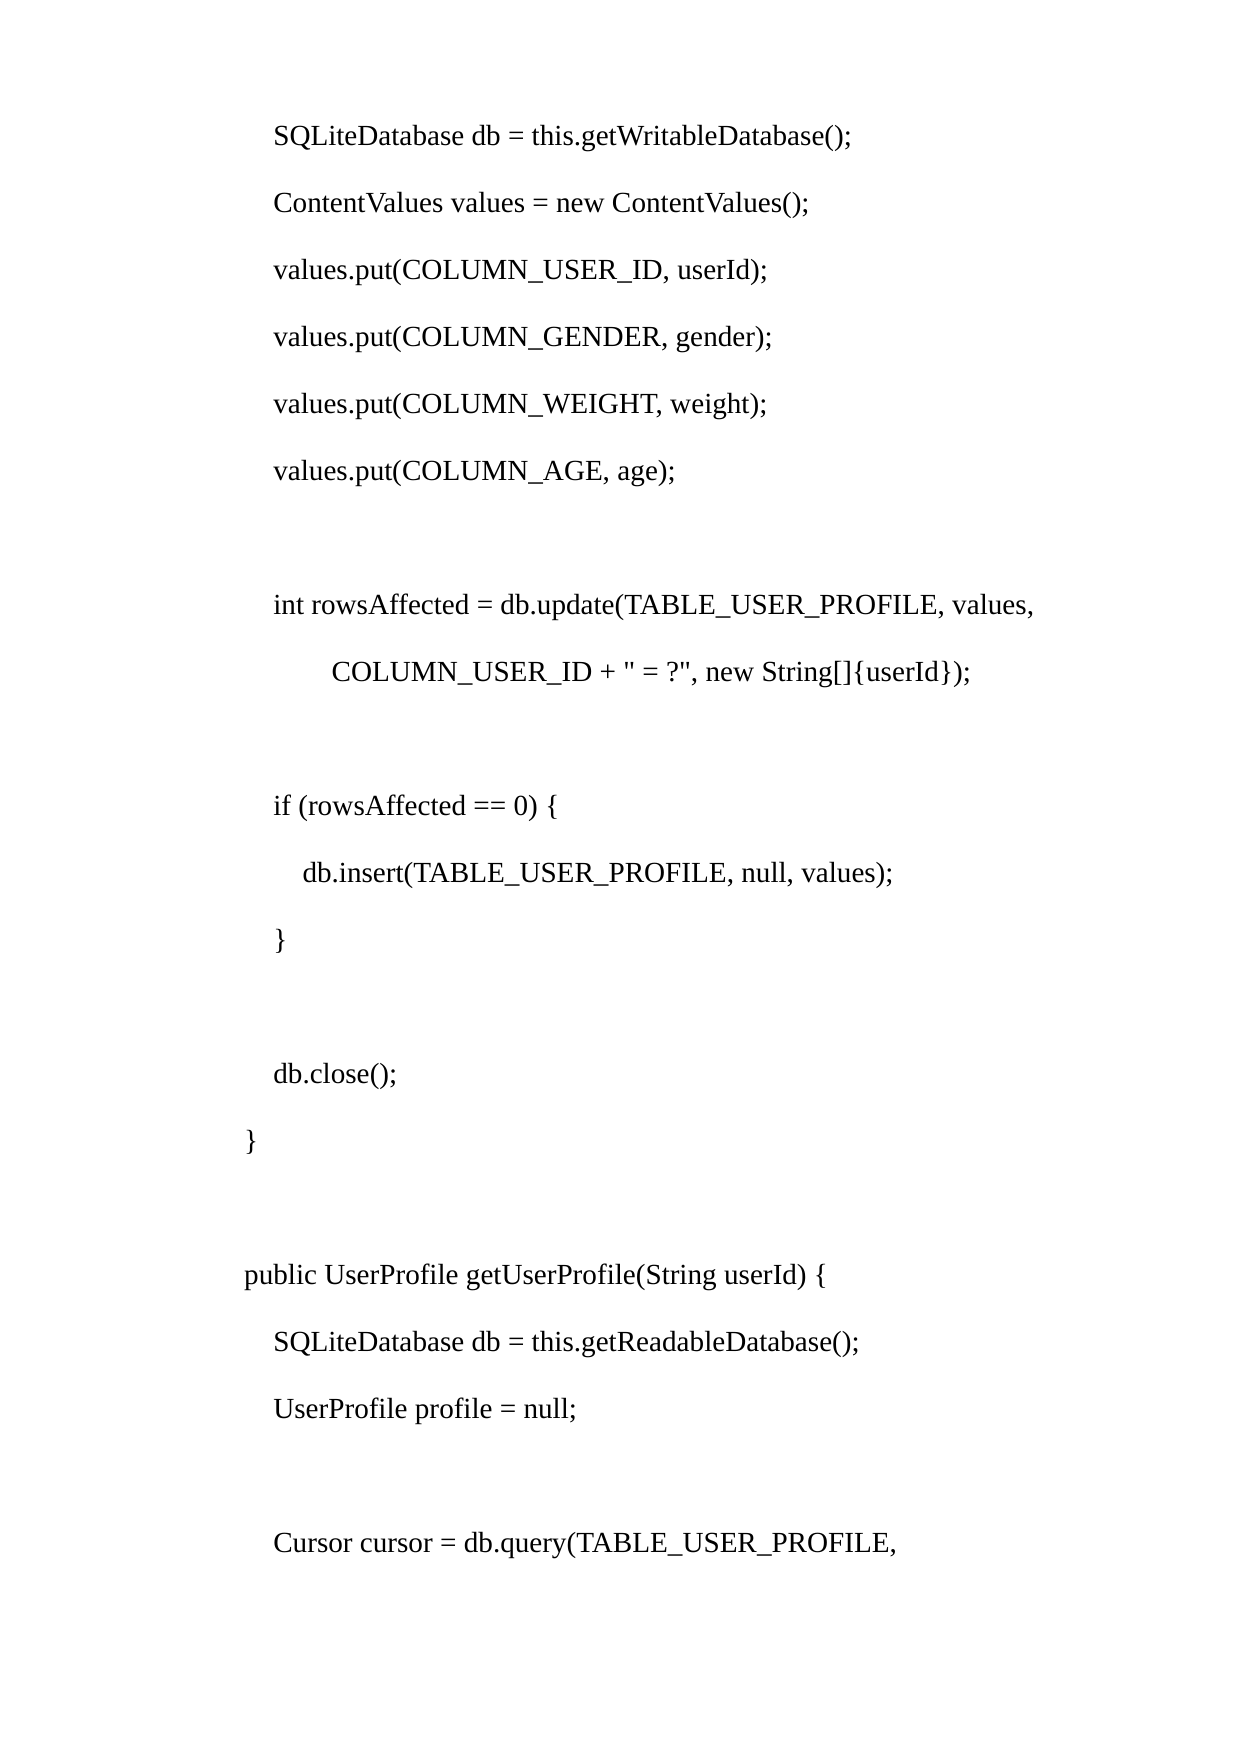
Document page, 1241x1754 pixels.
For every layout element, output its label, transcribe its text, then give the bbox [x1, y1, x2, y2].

text public UserProfile getUserProfile(String userId) { [215, 1257, 1152, 1290]
text Cursor cursor = db.query(TABLE_USER_PROFILE, [215, 1525, 1152, 1558]
text db.insert(TABLE_USER_PROFILE, null, values); [215, 855, 1152, 888]
text SQLiteDatabase db = this.getReadableDatabase(); [215, 1324, 1152, 1357]
text values.put(COLUMN_GENDER, gender); [215, 319, 1152, 353]
text } [215, 922, 1152, 955]
text values.put(COLUMN_USER_ID, userId); [215, 252, 1152, 286]
text values.put(COLUMN_WEIGHT, weight); [215, 386, 1152, 419]
text values.put(COLUMN_AGE, age); [215, 453, 1152, 487]
text if (rowsAffected == 0) { [215, 788, 1152, 821]
text UserProfile profile = null; [215, 1391, 1152, 1424]
text int rowsAffected = db.update(TABLE_USER_PROFILE, values, [215, 587, 1152, 621]
text ContentValues values = new ContentValues(); [215, 185, 1152, 219]
text SQLiteDatabase db = this.getWritableDatabase(); [215, 118, 1152, 152]
text } [215, 1123, 1152, 1156]
text COLUMN_USER_ID + " = ?", new String[]{userId}); [215, 654, 1152, 687]
text db.close(); [215, 1056, 1152, 1089]
